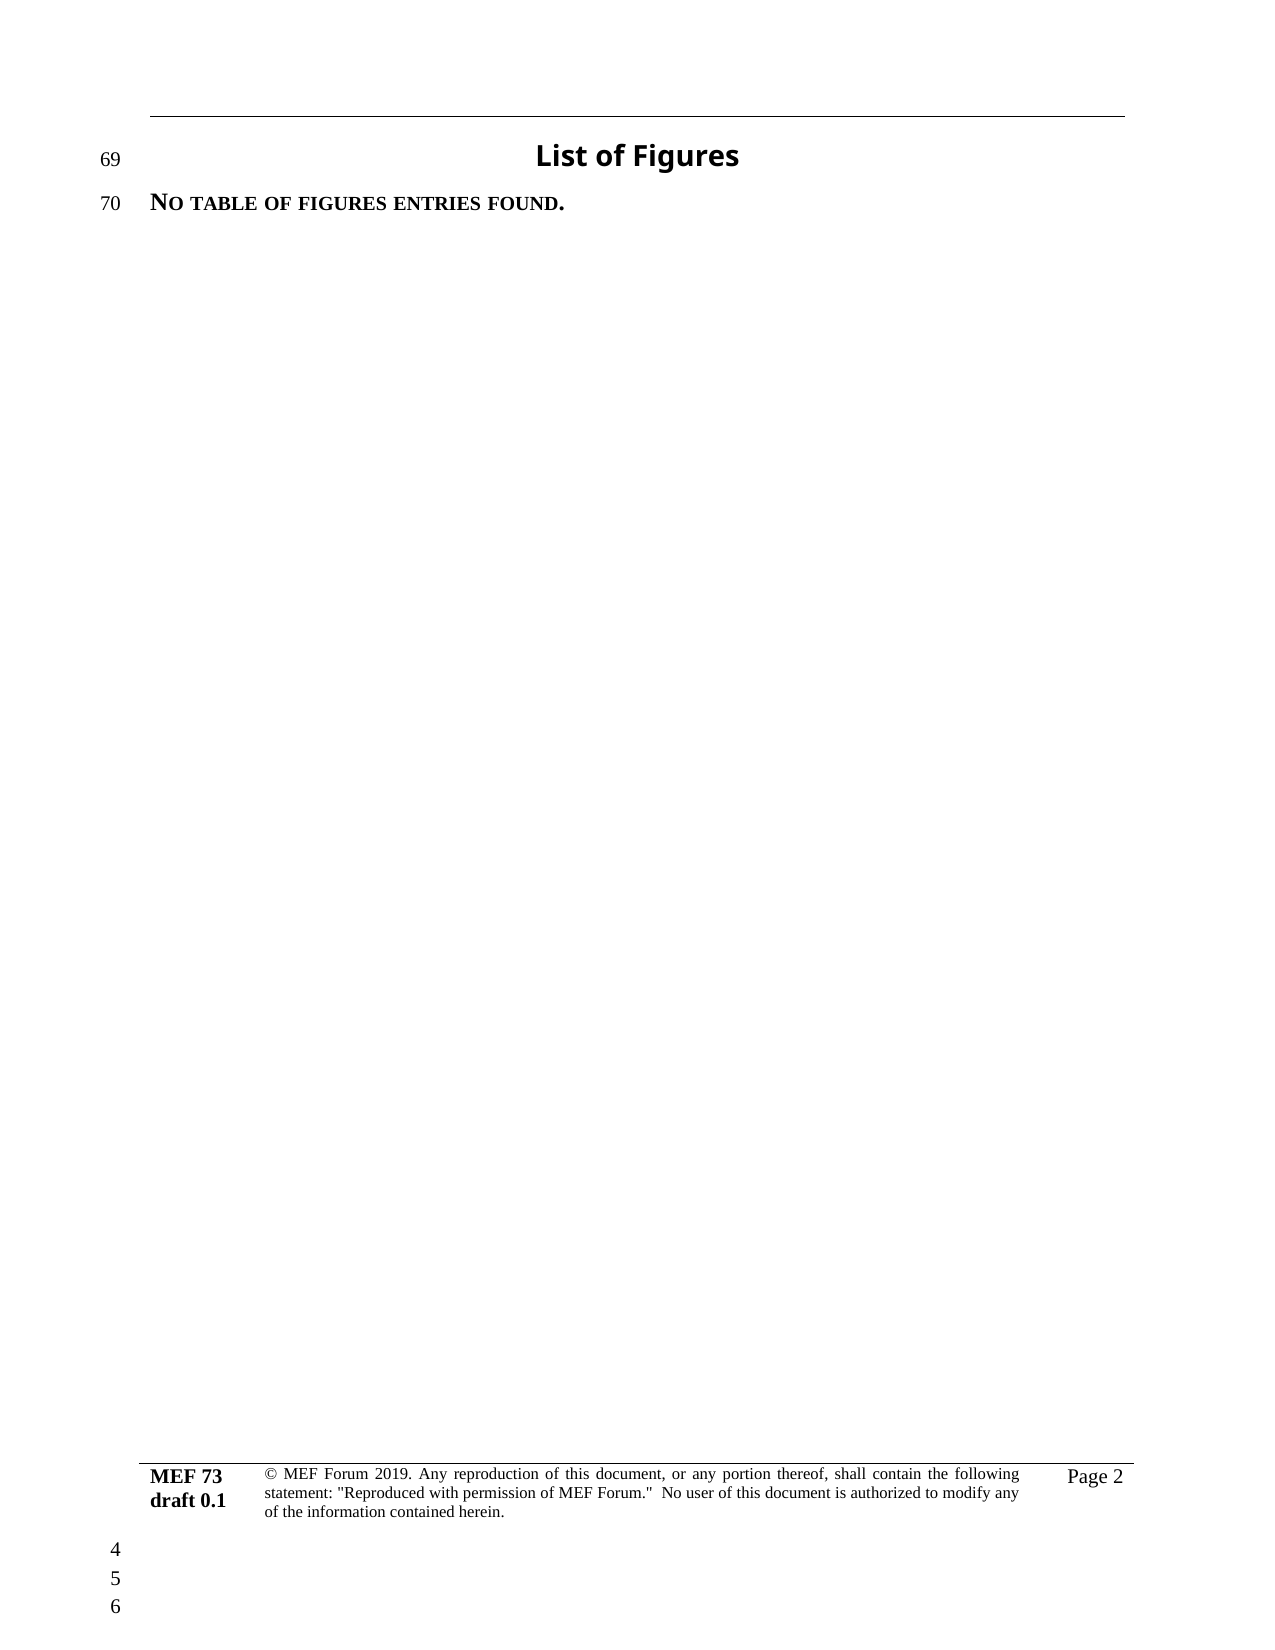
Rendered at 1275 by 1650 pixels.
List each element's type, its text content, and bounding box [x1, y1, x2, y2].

text No table of figures entries found. [150, 187, 1125, 216]
subtitle List of Figures [150, 135, 1125, 175]
